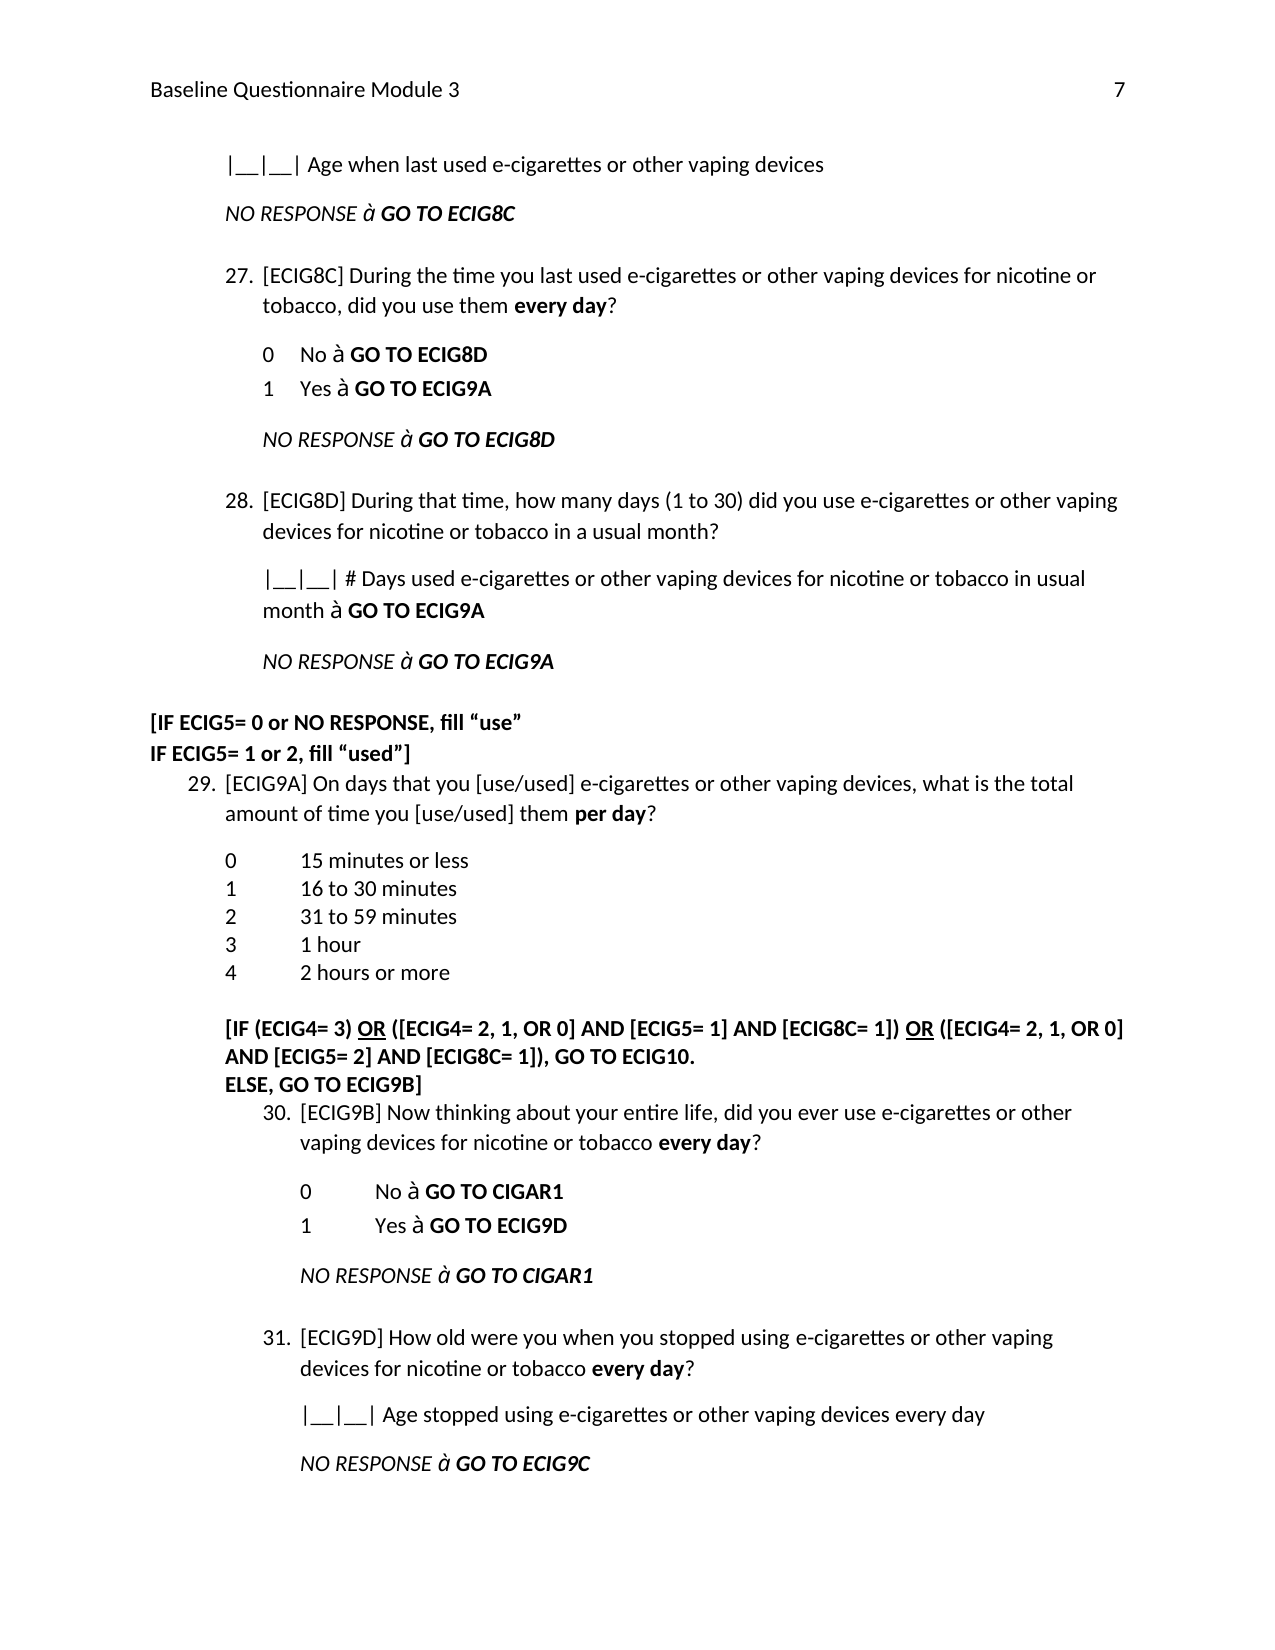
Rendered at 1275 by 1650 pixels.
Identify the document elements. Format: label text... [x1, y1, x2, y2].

text 1 Yes à GO TO ECIG9A [262, 372, 1125, 403]
text 1 Yes à GO TO ECIG9D [300, 1209, 1125, 1240]
text 1 16 to 30 minutes [225, 874, 1125, 902]
text |__|__| Age stopped using e-cigarettes or other vaping devices every day [300, 1401, 1125, 1428]
list [ECIG9A] On days that you [use/used] e-cigarettes or other vaping devices, what is the total amount of time you [use/used] them per day? [187, 769, 1125, 827]
text 2 31 to 59 minutes [225, 902, 1125, 930]
text [IF (ECIG4= 3) OR ([ECIG4= 2, 1, OR 0] AND [ECIG5= 1] AND [ECIG8C= 1]) OR ([ECIG4= 2, 1, OR 0] AND [ECIG5= 2] AND [ECIG8C= 1]), GO TO ECIG10. [225, 1014, 1125, 1070]
text 0 15 minutes or less [225, 846, 1125, 874]
text 0 No à GO TO CIGAR1 [300, 1175, 1125, 1207]
text |__|__| Age when last used e-cigarettes or other vaping devices [225, 150, 1125, 178]
text 4 2 hours or more [225, 958, 1125, 986]
list [ECIG8C] During the time you last used e-cigarettes or other vaping devices for nicotine or tobacco, did you use them every day? [225, 261, 1125, 319]
text NO RESPONSE à GO TO ECIG9C [300, 1447, 1125, 1479]
text 0 No à GO TO ECIG8D [262, 338, 1125, 370]
text IF ECIG5= 1 or 2, fill “used”] [150, 739, 1125, 767]
text ELSE, GO TO ECIG9B] [225, 1070, 1125, 1098]
text [IF ECIG5= 0 or NO RESPONSE, fill “use” [150, 708, 1125, 737]
text NO RESPONSE à GO TO ECIG8D [262, 423, 1125, 454]
list [ECIG9B] Now thinking about your entire life, did you ever use e-cigarettes or other vaping devices for nicotine or tobacco every day? [262, 1098, 1125, 1156]
text NO RESPONSE à GO TO CIGAR1 [300, 1259, 1125, 1291]
text NO RESPONSE à GO TO ECIG9A [262, 644, 1125, 676]
text 3 1 hour [225, 930, 1125, 958]
list [ECIG8D] During that time, how many days (1 to 30) did you use e-cigarettes or other vaping devices for nicotine or tobacco in a usual month? [225, 487, 1125, 545]
text |__|__| # Days used e-cigarettes or other vaping devices for nicotine or tobacco in usual month à GO TO ECIG9A [262, 564, 1125, 625]
list [ECIG9D] How old were you when you stopped using e-cigarettes or other vaping devices for nicotine or tobacco every day? [262, 1323, 1125, 1382]
text NO RESPONSE à GO TO ECIG8C [225, 197, 1125, 228]
